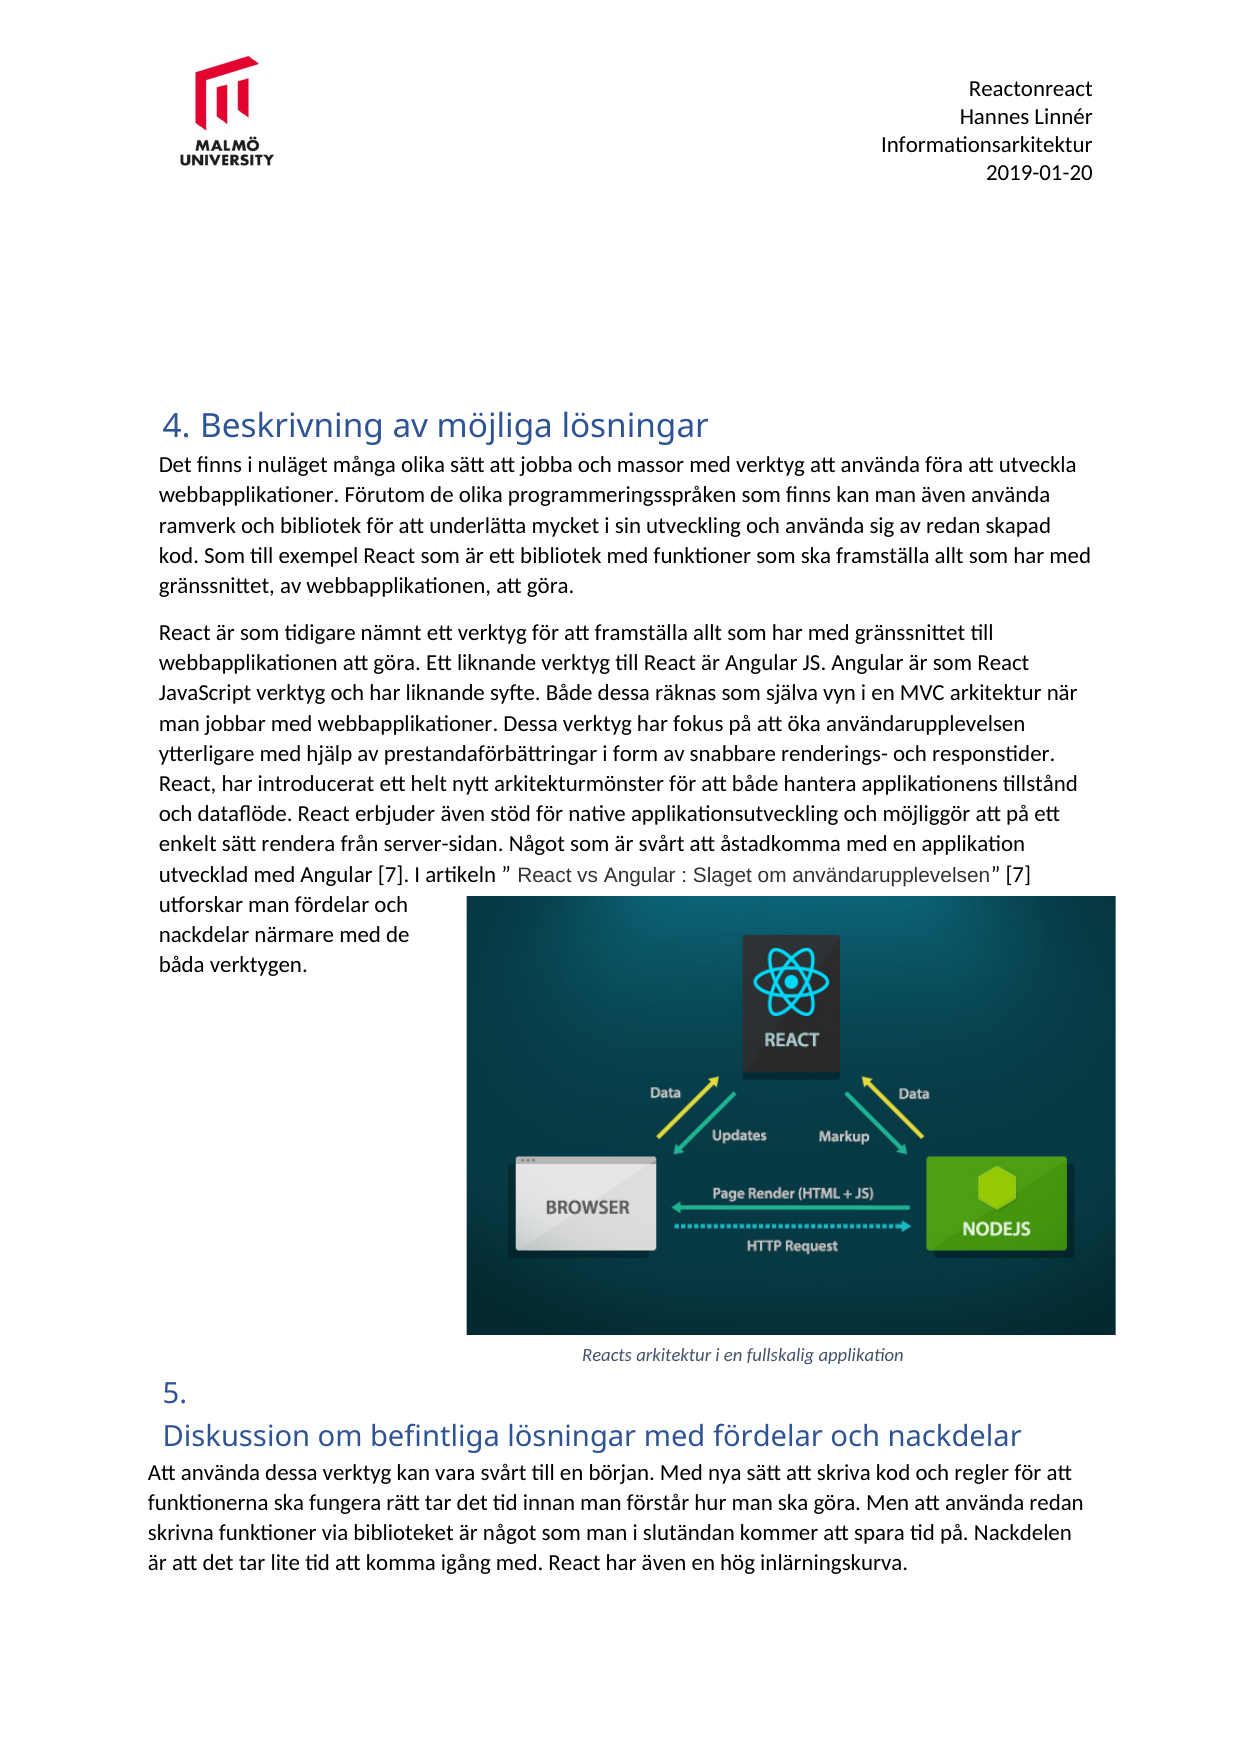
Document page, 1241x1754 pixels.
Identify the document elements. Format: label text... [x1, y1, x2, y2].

subtitle Diskussion om befintliga lösningar med fördelar och nackdelar [162, 1372, 1093, 1455]
picture [147, 36, 304, 183]
text Att använda dessa verktyg kan vara svårt till en början. Med nya sätt att skriva kod och regler för att funktionerna ska fungera rätt tar det tid innan man förstår hur man ska göra. Men att använda redan skrivna funktioner via biblioteket är något som man i slutändan kommer att spara tid på. Nackdelen är att det tar lite tid att komma igång med. React har även en hög inlärningskurva. [148, 1458, 1093, 1576]
picture [465, 896, 1116, 1333]
subtitle Beskrivning av möjliga lösningar [162, 401, 1093, 447]
text React är som tidigare nämnt ett verktyg för att framställa allt som har med gränssnittet till webbapplikationen att göra. Ett liknande verktyg till React är Angular JS. Angular är som React JavaScript verktyg och har liknande syfte. Både dessa räknas som själva vyn i en MVC arkitektur när man jobbar med webbapplikationer. Dessa verktyg har fokus på att öka användarupplevelsen ytterligare med hjälp av prestandaförbättringar i form av snabbare renderings- och responstider. React, har introducerat ett helt nytt arkitekturmönster för att både hantera applikationens tillstånd och dataflöde. React erbjuder även stöd för native applikationsutveckling och möjliggör att på ett enkelt sätt rendera från server-sidan. Något som är svårt att åstadkomma med en applikation utvecklad med Angular [7]. I artikeln ” React vs Angular : Slaget om användarupplevelsen” [7] utforskar man fördelar och nackdelar närmare med de båda verktygen. [158, 618, 1093, 978]
